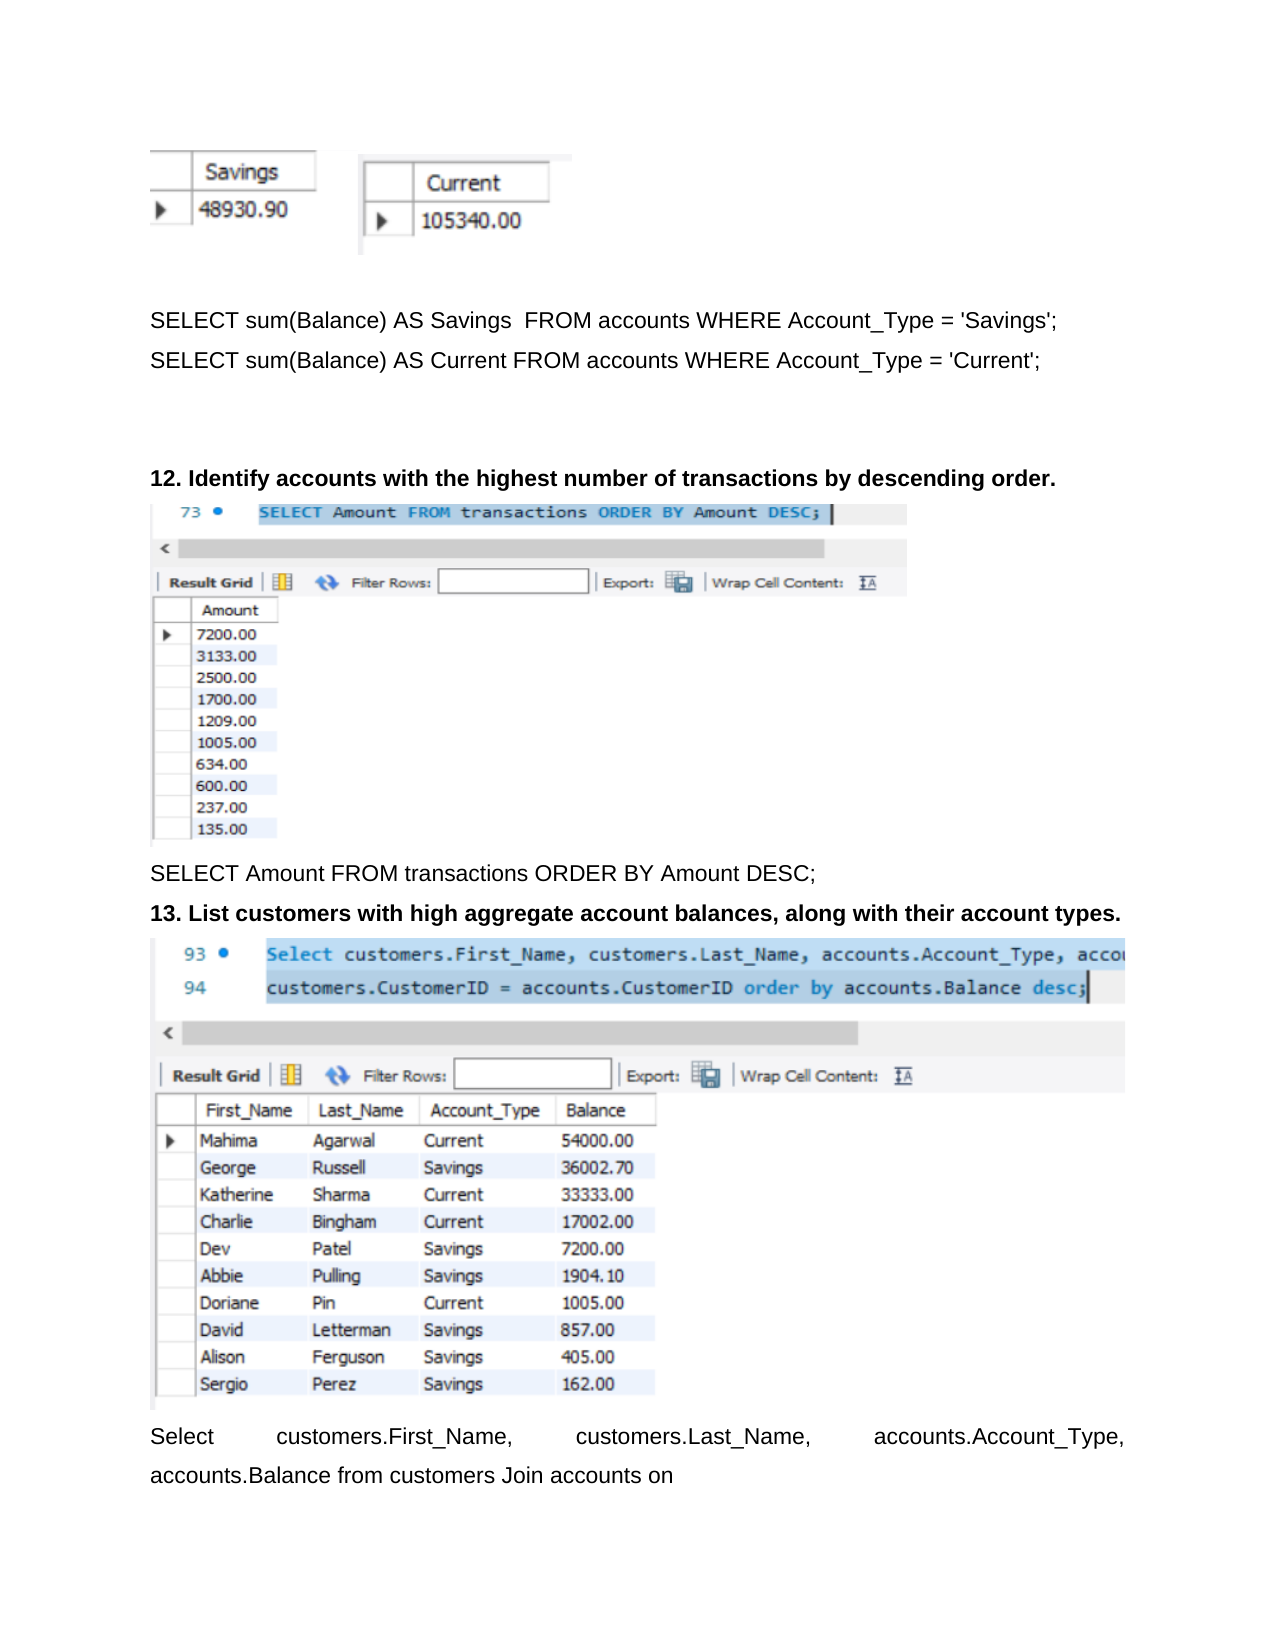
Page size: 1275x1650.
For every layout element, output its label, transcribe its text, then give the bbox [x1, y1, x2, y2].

text SELECT Amount FROM transactions ORDER BY Amount DESC; [150, 860, 1125, 886]
text SELECT sum(Balance) AS Savings FROM accounts WHERE Account_Type = 'Savings'; [150, 307, 1125, 334]
text SELECT sum(Balance) AS Current FROM accounts WHERE Account_Type = 'Current'; [150, 347, 1125, 373]
text 13. List customers with high aggregate account balances, along with their account types. [150, 899, 1125, 926]
text 12. Identify accounts with the highest number of transactions by descending order. [150, 465, 1125, 492]
picture [150, 504, 907, 847]
picture [150, 938, 1125, 1410]
text Select customers.First_Name, customers.Last_Name, accounts.Account_Type, accounts.Balance from customers Join accounts on [150, 1423, 1125, 1489]
picture [150, 150, 572, 255]
